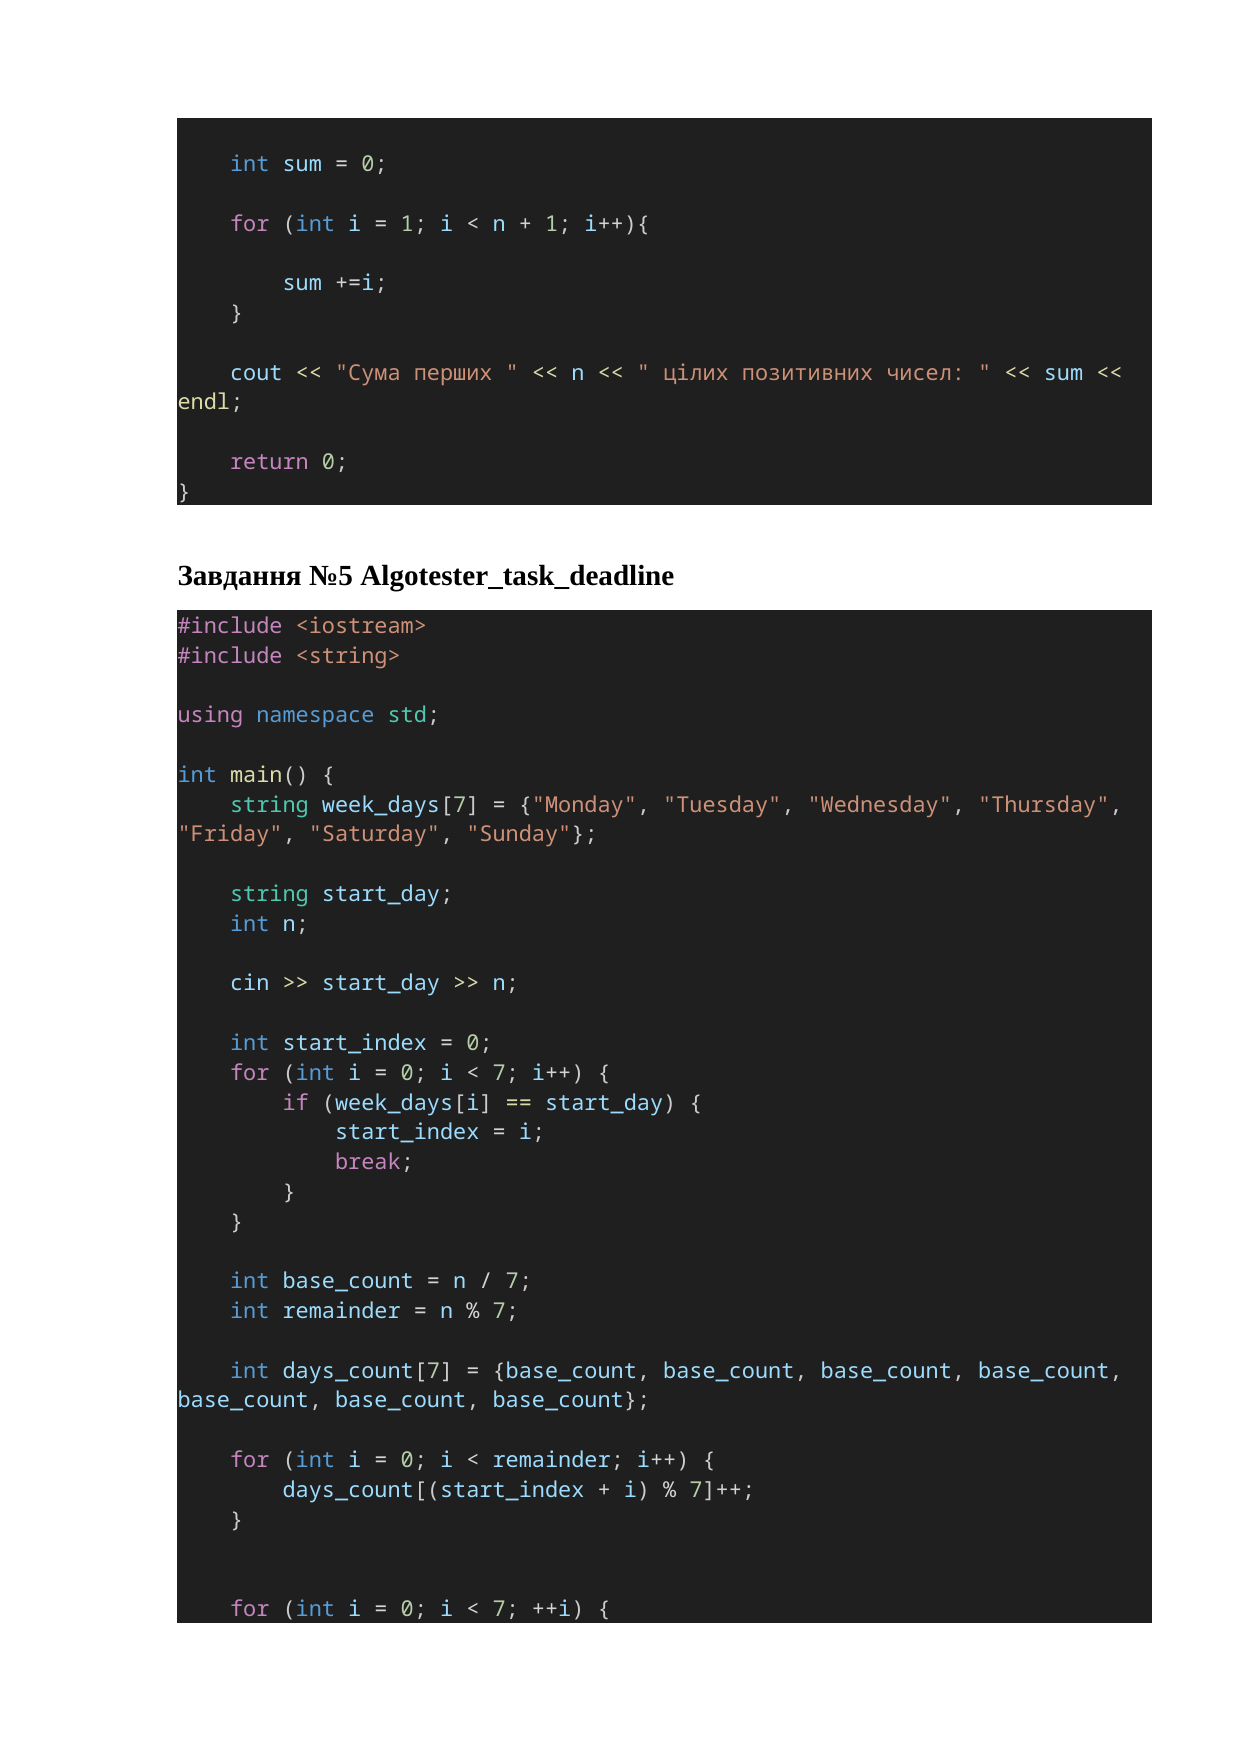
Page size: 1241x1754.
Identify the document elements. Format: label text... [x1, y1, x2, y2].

text int n; [177, 908, 1152, 937]
text int main() { [177, 759, 1152, 788]
text using namespace std; [177, 699, 1152, 729]
text string start_day; [177, 878, 1152, 908]
text Завдання №5 Algotester_task_deadline [177, 558, 1152, 591]
text for (int i = 0; i < 7; i++) { [177, 1057, 1152, 1086]
text int sum = 0; [177, 148, 1152, 178]
text int start_index = 0; [177, 1027, 1152, 1057]
text } [177, 1503, 1152, 1533]
text for (int i = 0; i < remainder; i++) { [177, 1444, 1152, 1474]
text int base_count = n / 7; [177, 1265, 1152, 1295]
text #include <string> [177, 639, 1152, 669]
text for (int i = 0; i < 7; ++i) { [177, 1593, 1152, 1623]
text if (week_days[i] == start_day) { [177, 1086, 1152, 1116]
text int remainder = n % 7; [177, 1295, 1152, 1325]
text cin >> start_day >> n; [177, 967, 1152, 997]
text days_count[(start_index + i) % 7]++; [177, 1474, 1152, 1503]
text start_index = i; [177, 1116, 1152, 1146]
text break; [177, 1146, 1152, 1176]
text } [177, 1176, 1152, 1206]
text #include <iostream> [177, 610, 1152, 639]
text for (int i = 1; i < n + 1; i++){ [177, 207, 1152, 237]
text cout << "Сума перших " << n << " цілих позитивних чисел: " << sum << endl; [177, 356, 1152, 416]
text } [177, 1206, 1152, 1235]
text int days_count[7] = {base_count, base_count, base_count, base_count, base_count, base_count, base_count}; [177, 1354, 1152, 1414]
text sum +=i; [177, 267, 1152, 297]
text } [177, 476, 1152, 505]
text } [177, 297, 1152, 327]
text return 0; [177, 446, 1152, 476]
text string week_days[7] = {"Monday", "Tuesday", "Wednesday", "Thursday", "Friday", "Saturday", "Sunday"}; [177, 788, 1152, 848]
